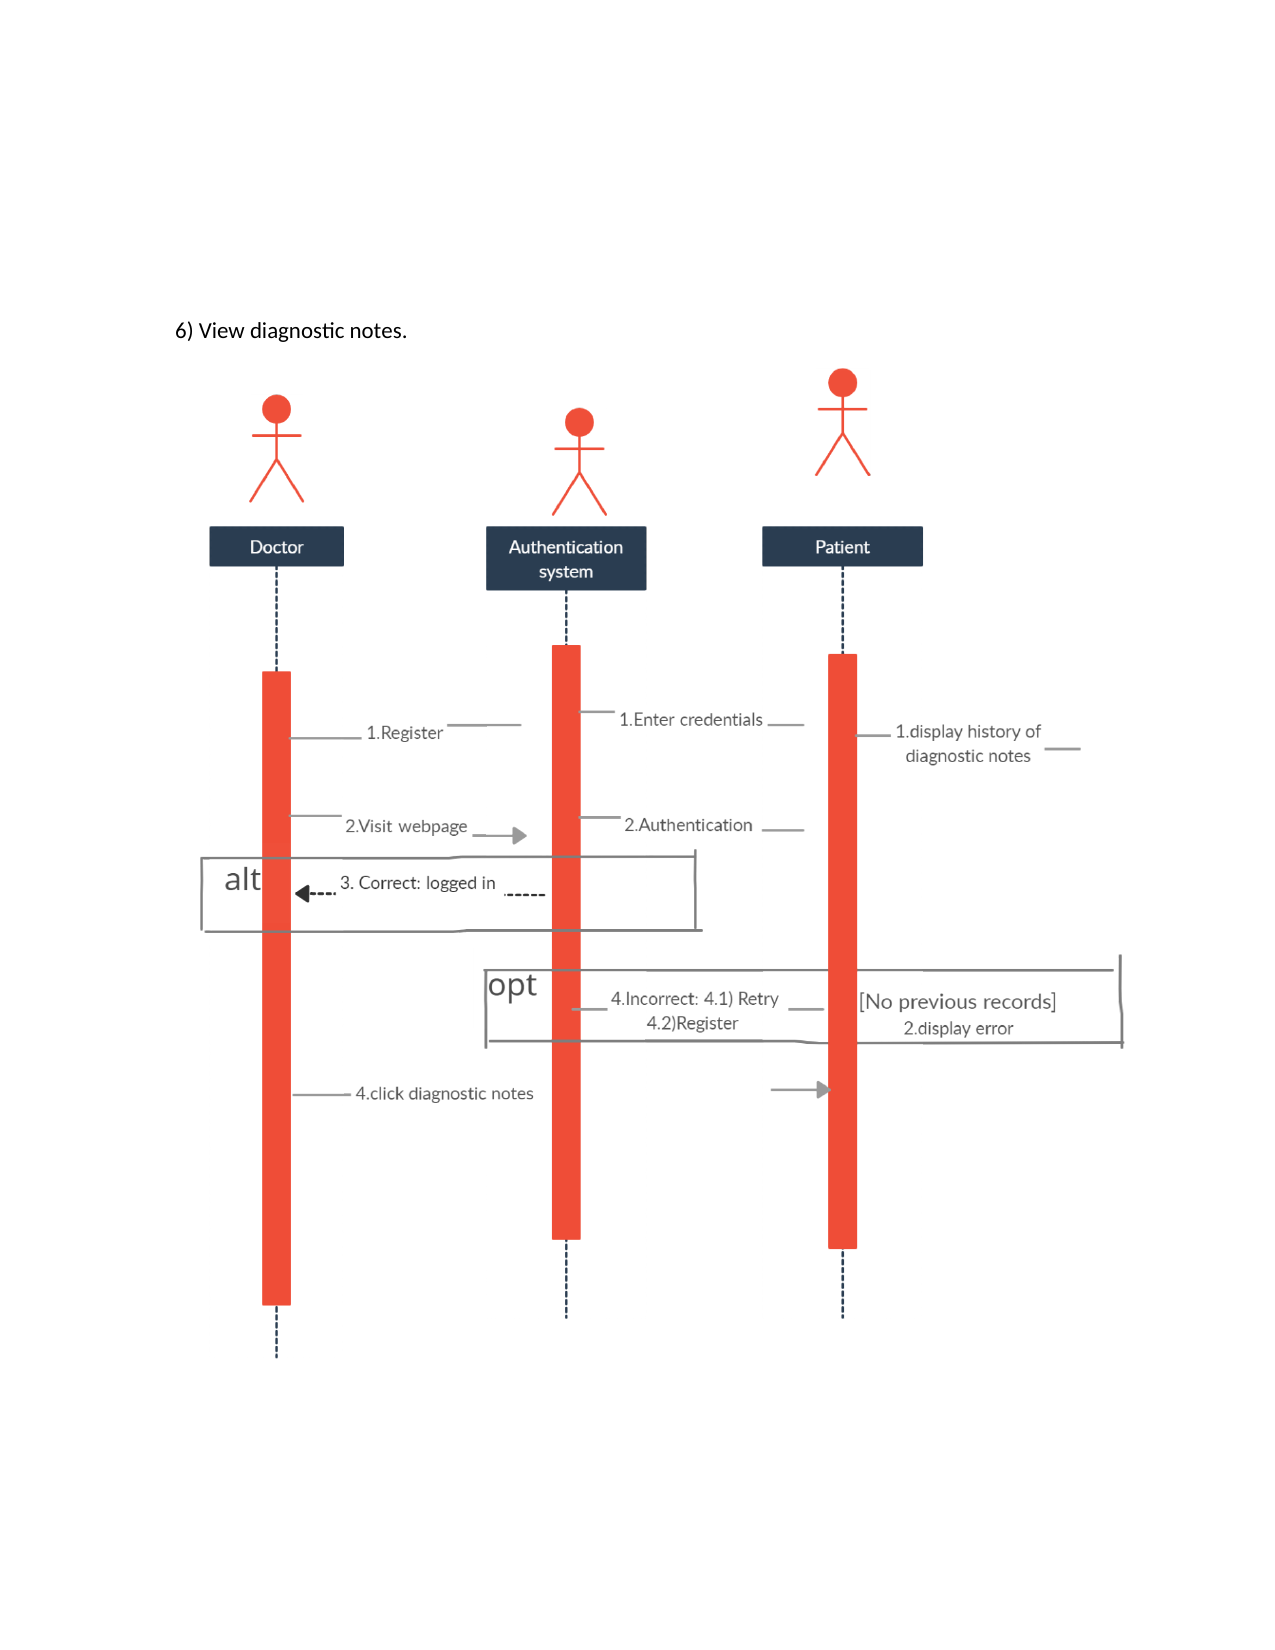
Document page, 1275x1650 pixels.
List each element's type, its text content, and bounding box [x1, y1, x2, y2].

picture [175, 344, 1149, 1383]
list 6) View diagnostic notes. [175, 316, 1269, 344]
